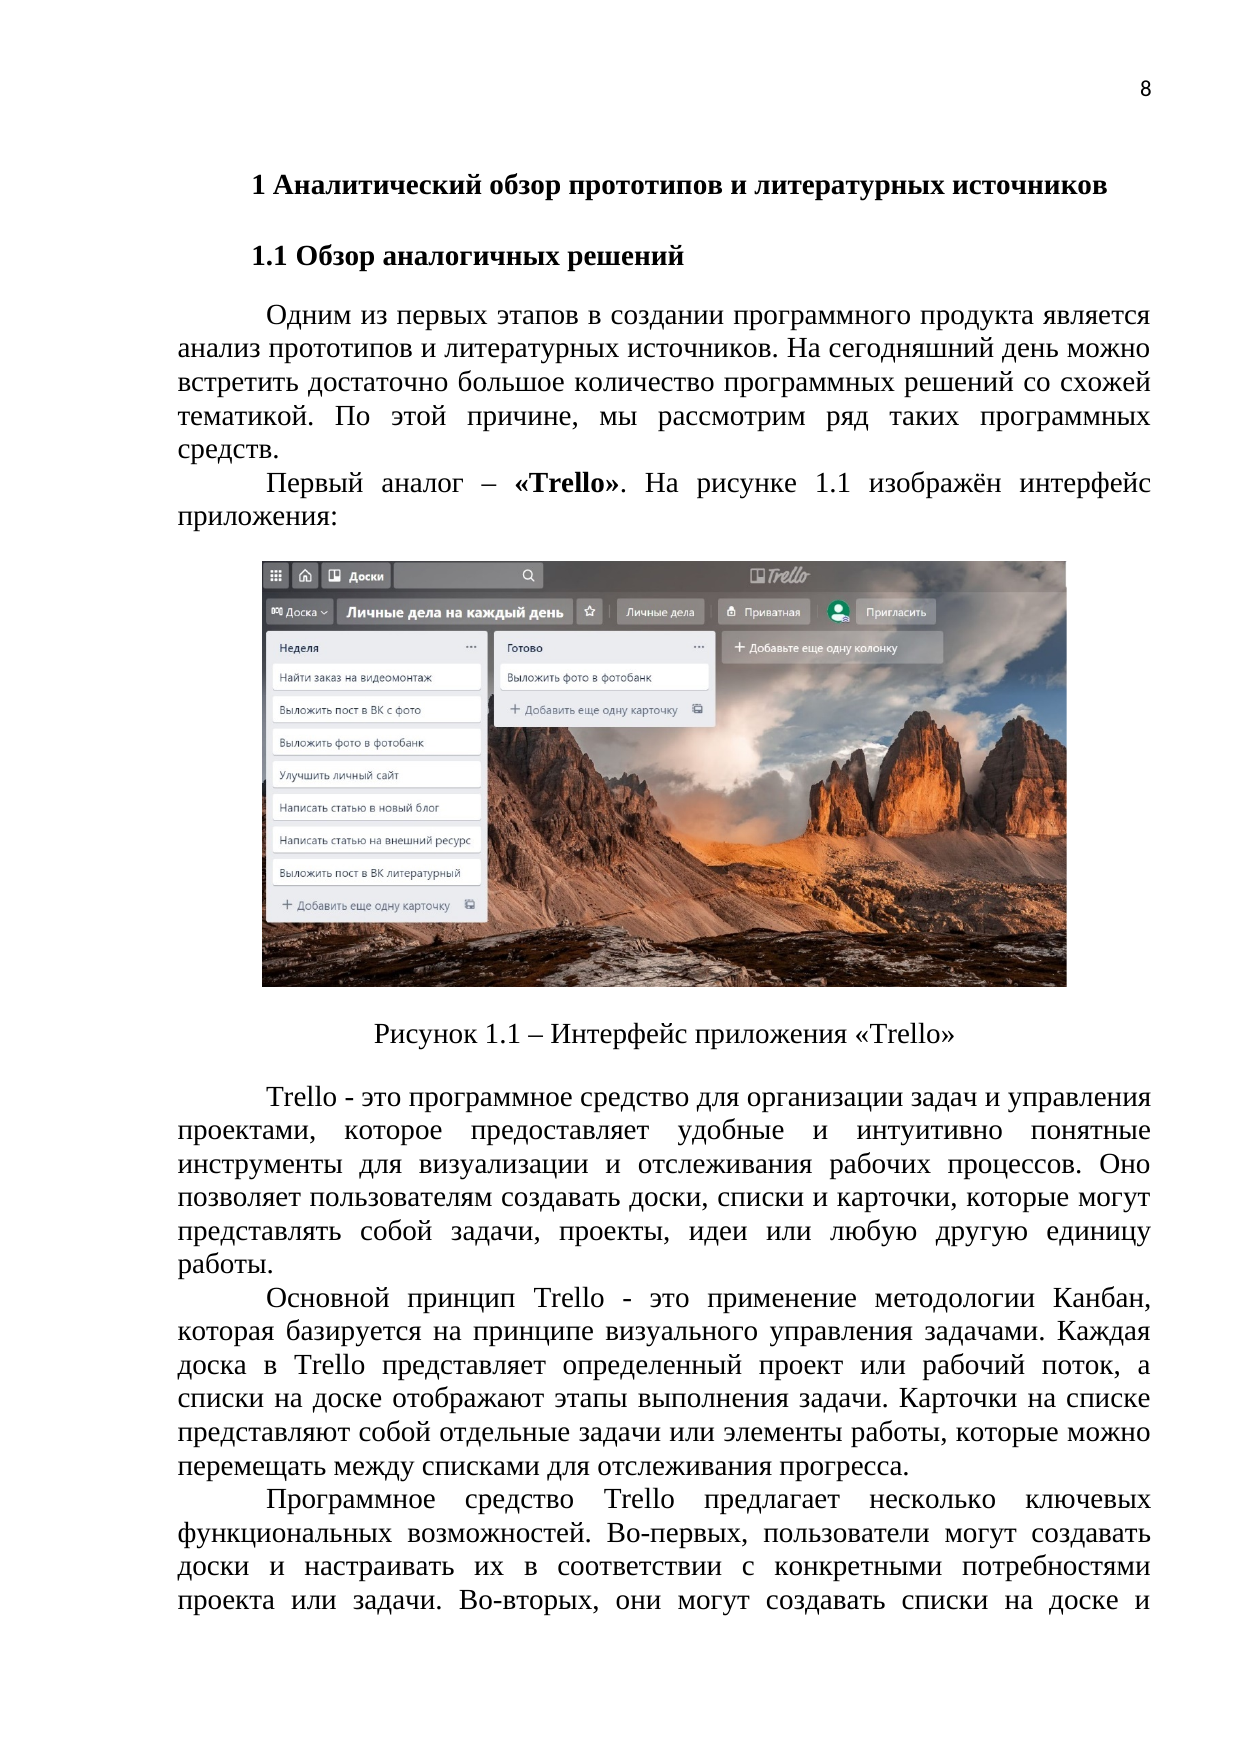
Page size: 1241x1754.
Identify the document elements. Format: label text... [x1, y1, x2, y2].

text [177, 1481, 1152, 1615]
text Рисунок 1.1 – Интерфейс приложения «Trello» [177, 1016, 1152, 1049]
picture [262, 561, 1067, 987]
subtitle Обзор аналогичных решений [177, 238, 1152, 272]
text Trello - это программное средство для организации задач и управления проектами, которое предоставляет удобные и интуитивно понятные инструменты для визуализации и отслеживания рабочих процессов. Оно позволяет пользователям создавать доски, списки и карточки, которые могут представлять собой задачи, проекты, идеи или любую другую единицу работы. [177, 1079, 1152, 1280]
text Одним из первых этапов в создании программного продукта является анализ прототипов и литературных источников. На сегодняшний день можно встретить достаточно большое количество программных решений со схожей тематикой. По этой причине, мы рассмотрим ряд таких программных средств. [177, 297, 1152, 465]
subtitle Аналитический обзор прототипов и литературных источников [177, 167, 1152, 201]
text Первый аналог – «Trello». На рисунке 1.1 изображён интерфейс приложения: [177, 465, 1152, 532]
text Основной принцип Trello - это применение методологии Канбан, которая базируется на принципе визуального управления задачами. Каждая доска в Trello представляет определенный проект или рабочий поток, а списки на доске отображают этапы выполнения задачи. Карточки на списке представляют собой отдельные задачи или элементы работы, которые можно перемещать между списками для отслеживания прогресса. [177, 1280, 1152, 1481]
